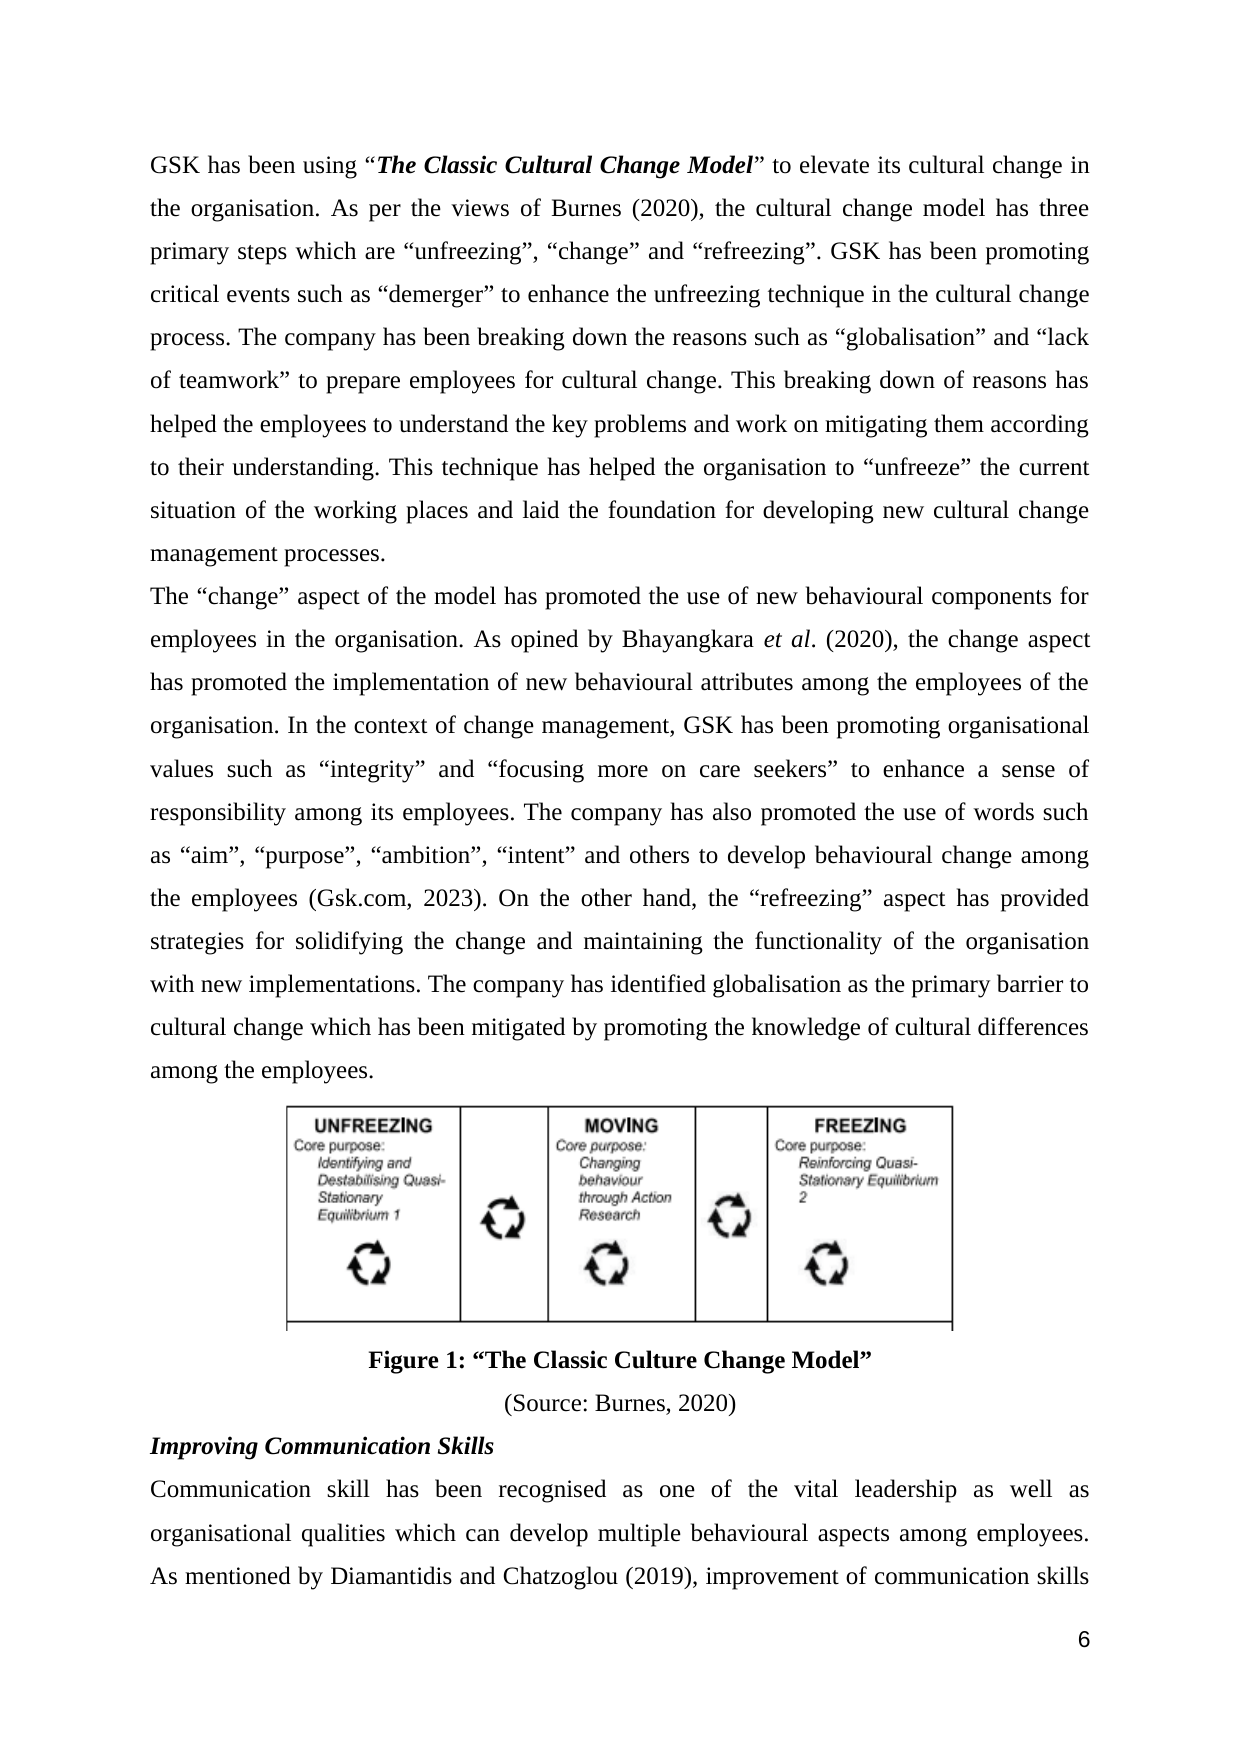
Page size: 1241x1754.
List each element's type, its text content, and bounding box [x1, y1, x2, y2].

text GSK has been using “The Classic Cultural Change Model” to elevate its cultural change in the organisation. As per the views of Burnes (2020), the cultural change model has three primary steps which are “unfreezing”, “change” and “refreezing”. GSK has been promoting critical events such as “demerger” to enhance the unfreezing technique in the cultural change process. The company has been breaking down the reasons such as “globalisation” and “lack of teamwork” to prepare employees for cultural change. This breaking down of reasons has helped the employees to understand the key problems and work on mitigating them according to their understanding. This technique has helped the organisation to “unfreeze” the current situation of the working places and laid the foundation for developing new cultural change management processes. [150, 150, 1090, 567]
text Figure 1: “The Classic Culture Change Model” [150, 1345, 1090, 1374]
text The “change” aspect of the model has promoted the use of new behavioural components for employees in the organisation. As opined by Bhayangkara et al. (2020), the change aspect has promoted the implementation of new behavioural attributes among the employees of the organisation. In the context of change management, GSK has been promoting organisational values such as “integrity” and “focusing more on care seekers” to enhance a sense of responsibility among its employees. The company has also promoted the use of words such as “aim”, “purpose”, “ambition”, “intent” and others to develop behavioural change among the employees (Gsk.com, 2023). On the other hand, the “refreezing” aspect has provided strategies for solidifying the change and maintaining the functionality of the organisation with new implementations. The company has identified globalisation as the primary barrier to cultural change which has been mitigated by promoting the knowledge of cultural differences among the employees. [150, 581, 1090, 1084]
text (Source: Burnes, 2020) [150, 1388, 1090, 1417]
text Improving Communication Skills [150, 1431, 1090, 1460]
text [150, 1474, 1090, 1589]
picture [286, 1098, 955, 1331]
